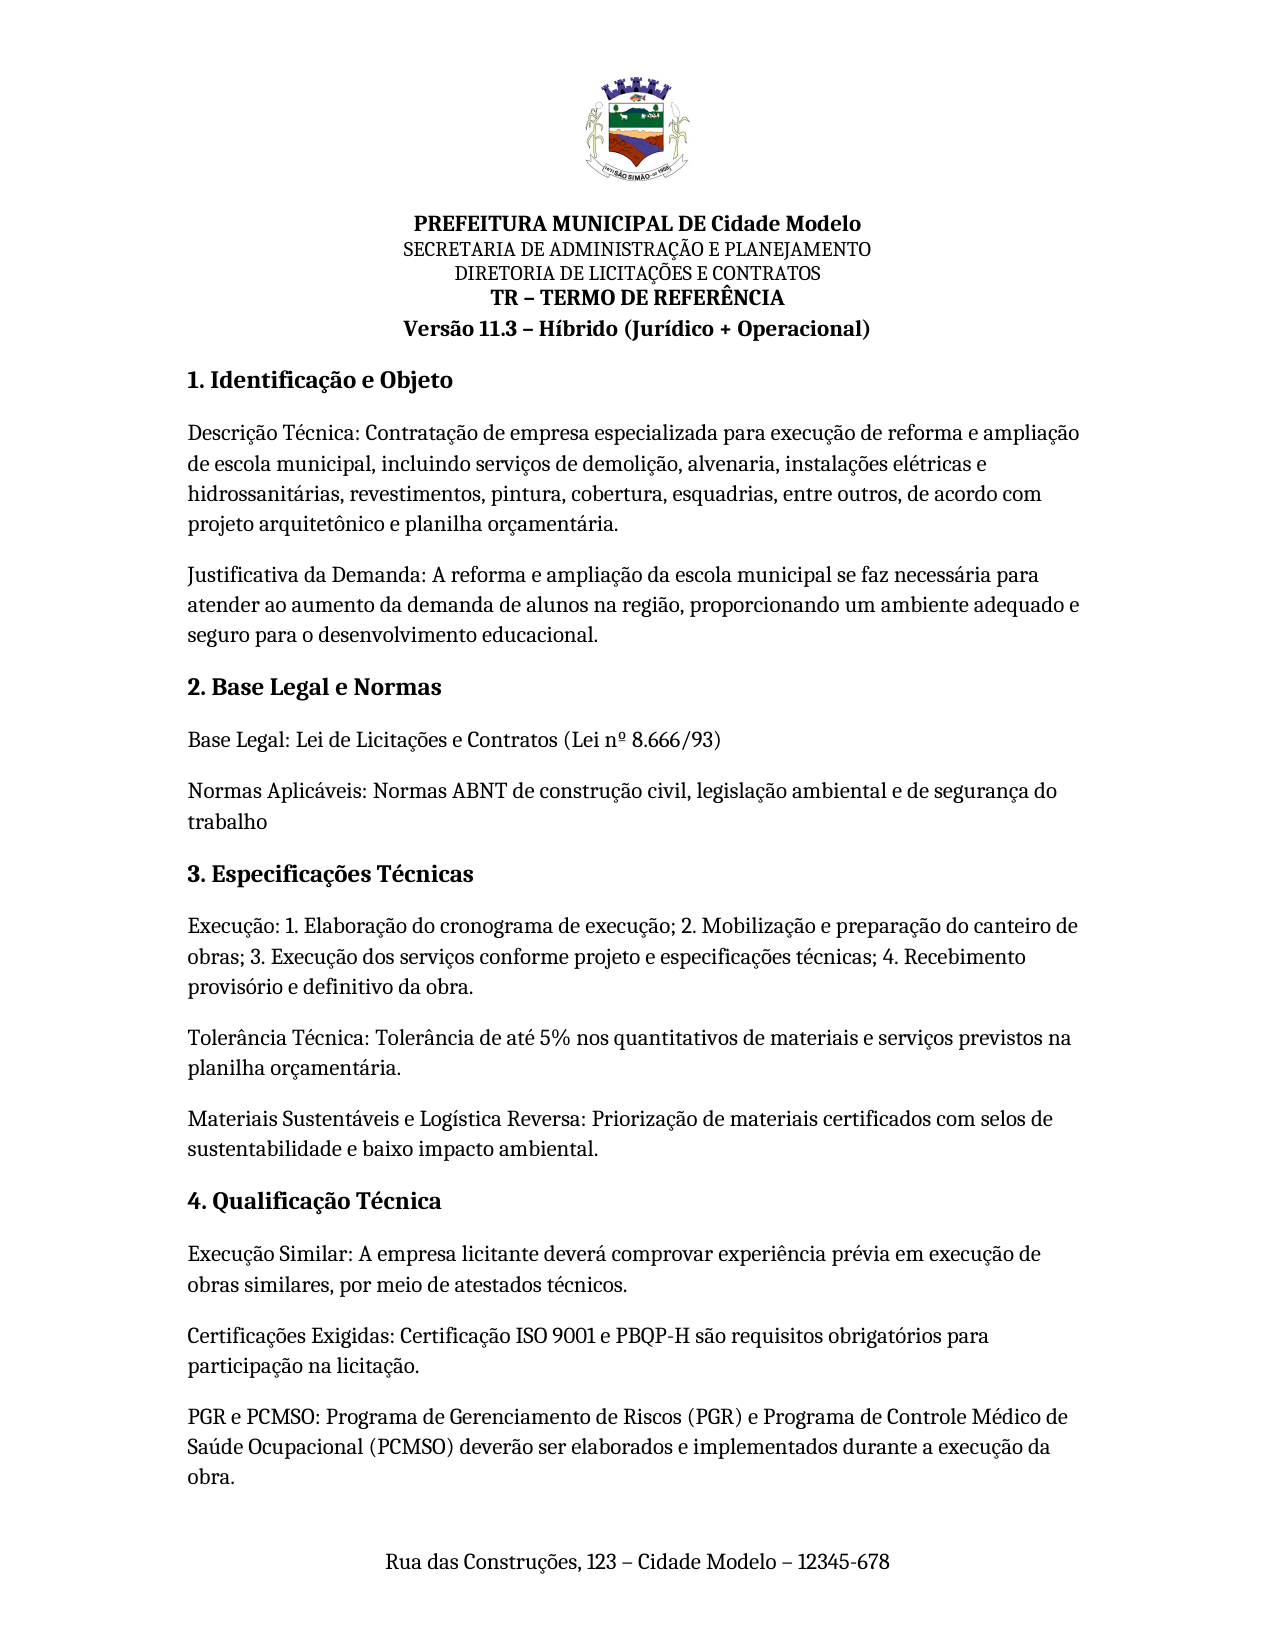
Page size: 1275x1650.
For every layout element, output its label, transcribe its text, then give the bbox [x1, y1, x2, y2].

text Base Legal: Lei de Licitações e Contratos (Lei nº 8.666/93) [187, 727, 1087, 753]
text Descrição Técnica: Contratação de empresa especializada para execução de reforma e ampliação de escola municipal, incluindo serviços de demolição, alvenaria, instalações elétricas e hidrossanitárias, revestimentos, pintura, cobertura, esquadrias, entre outros, de acordo com projeto arquitetônico e planilha orçamentária. [187, 420, 1087, 537]
text Normas Aplicáveis: Normas ABNT de construção civil, legislação ambiental e de segurança do trabalho [187, 778, 1087, 835]
text Execução: 1. Elaboração do cronograma de execução; 2. Mobilização e preparação do canteiro de obras; 3. Execução dos serviços conforme projeto e especificações técnicas; 4. Recebimento provisório e definitivo da obra. [187, 913, 1087, 1000]
picture [584, 74, 691, 185]
text 3. Especificações Técnicas [187, 859, 1087, 888]
text Execução Similar: A empresa licitante deverá comprovar experiência prévia em execução de obras similares, por meio de atestados técnicos. [187, 1241, 1087, 1298]
text Certificações Exigidas: Certificação ISO 9001 e PBQP-H são requisitos obrigatórios para participação na licitação. [187, 1322, 1087, 1379]
text 2. Base Legal e Normas [187, 673, 1087, 702]
text 4. Qualificação Técnica [187, 1187, 1087, 1216]
text Justificativa da Demanda: A reforma e ampliação da escola municipal se faz necessária para atender ao aumento da demanda de alunos na região, proporcionando um ambiente adequado e seguro para o desenvolvimento educacional. [187, 562, 1087, 649]
text TR – TERMO DE REFERÊNCIA Versão 11.3 – Híbrido (Jurídico + Operacional) [187, 285, 1087, 342]
text PGR e PCMSO: Programa de Gerenciamento de Riscos (PGR) e Programa de Controle Médico de Saúde Ocupacional (PCMSO) deverão ser elaborados e implementados durante a execução da obra. [187, 1404, 1087, 1490]
text 1. Identificação e Objeto [187, 366, 1087, 395]
text Tolerância Técnica: Tolerância de até 5% nos quantitativos de materiais e serviços previstos na planilha orçamentária. [187, 1025, 1087, 1081]
text Materiais Sustentáveis e Logística Reversa: Priorização de materiais certificados com selos de sustentabilidade e baixo impacto ambiental. [187, 1106, 1087, 1163]
